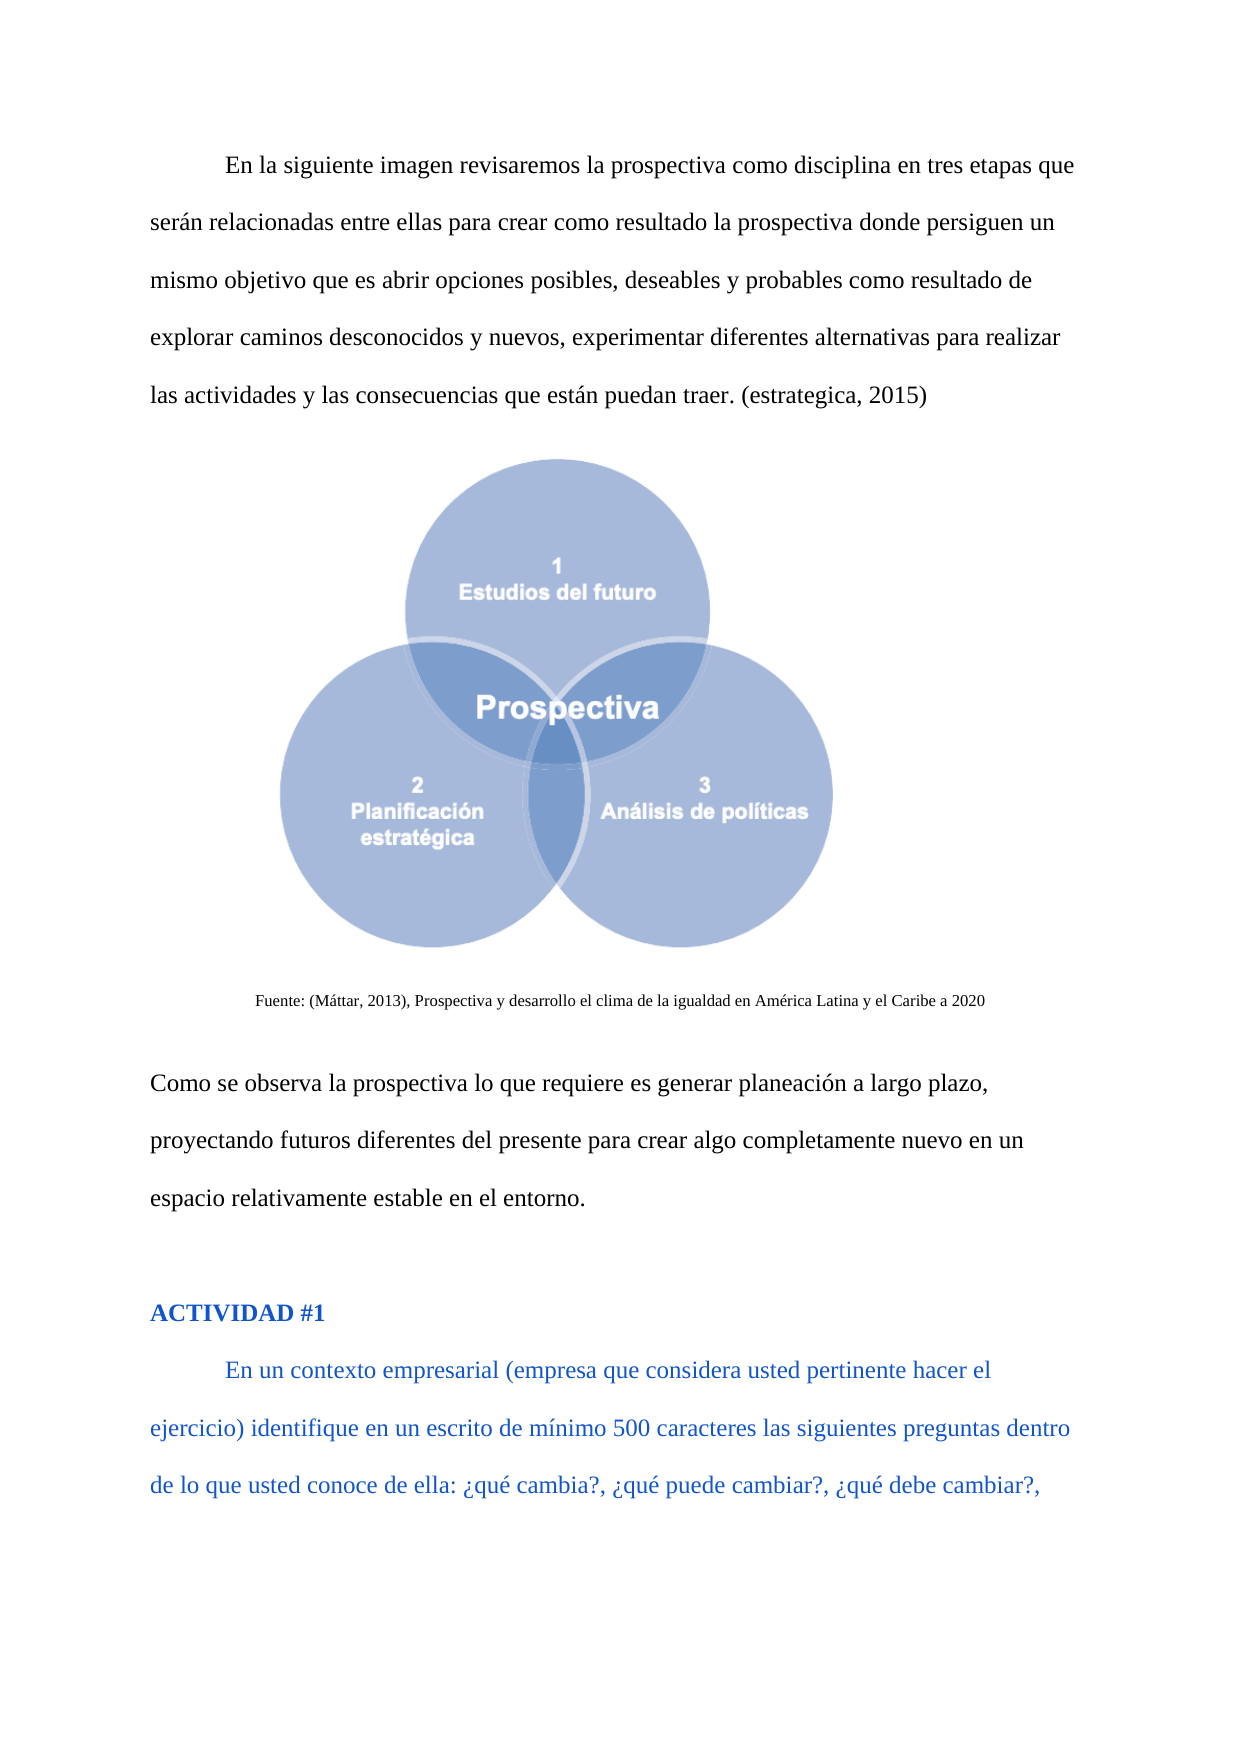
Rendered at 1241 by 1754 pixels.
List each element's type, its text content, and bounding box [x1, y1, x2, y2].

picture [225, 437, 882, 963]
text ACTIVIDAD #1 [150, 1298, 1090, 1327]
text Como se observa la prospectiva lo que requiere es generar planeación a largo plazo, proyectando futuros diferentes del presente para crear algo completamente nuevo en un espacio relativamente estable en el entorno. [150, 1068, 1090, 1212]
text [150, 1355, 1090, 1499]
text Fuente: (Máttar, 2013), Prospectiva y desarrollo el clima de la igualdad en América Latina y el Caribe a 2020 [150, 991, 1090, 1010]
text En la siguiente imagen revisaremos la prospectiva como disciplina en tres etapas que serán relacionadas entre ellas para crear como resultado la prospectiva donde persiguen un mismo objetivo que es abrir opciones posibles, deseables y probables como resultado de explorar caminos desconocidos y nuevos, experimentar diferentes alternativas para realizar las actividades y las consecuencias que están puedan traer. (estrategica, 2015) [150, 150, 1090, 409]
